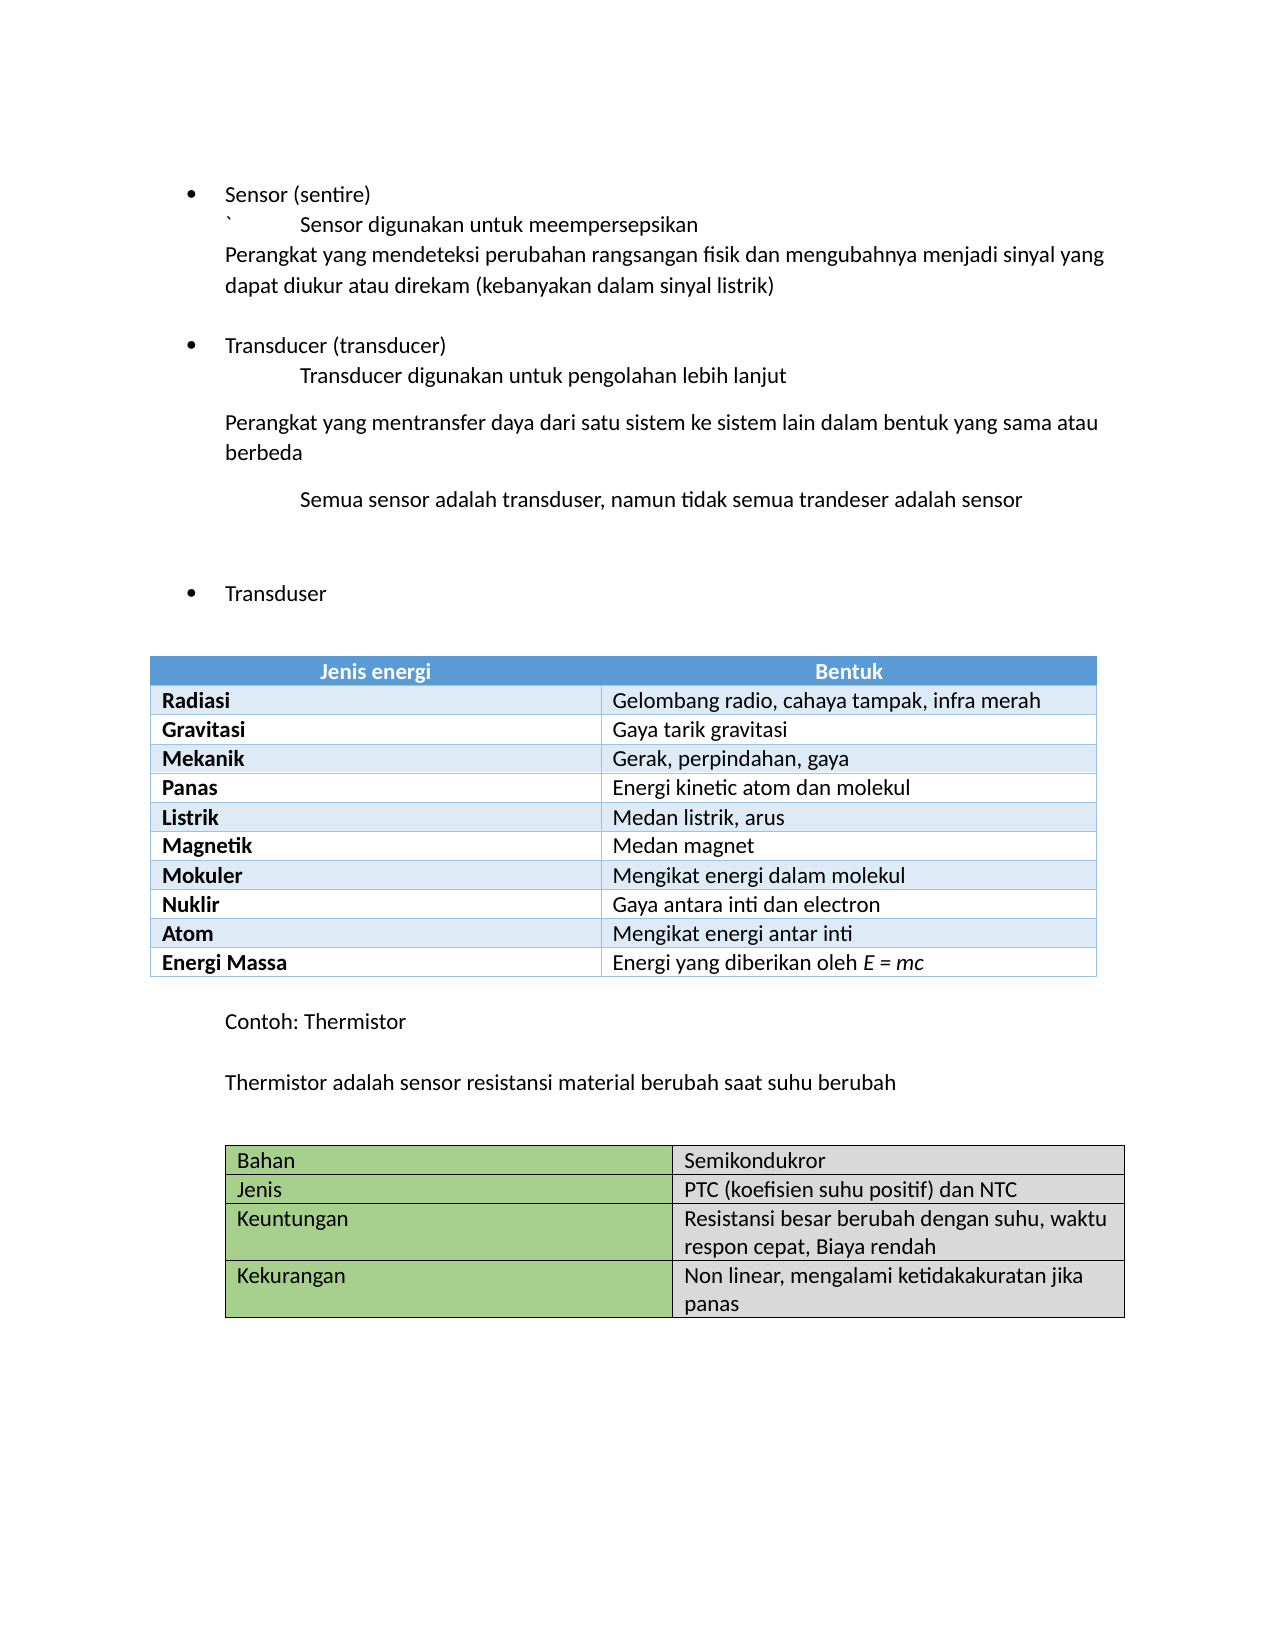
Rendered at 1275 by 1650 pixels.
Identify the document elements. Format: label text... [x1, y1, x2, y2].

list Transducer (transducer) [187, 331, 1125, 359]
table_cell Medan listrik, arus [602, 803, 1096, 831]
table_cell Keuntungan [226, 1204, 672, 1260]
table_cell Energi kinetic atom dan molekul [602, 774, 1096, 802]
table_cell Mengikat energi antar inti [602, 919, 1096, 947]
list Transduser [187, 579, 1125, 607]
table_cell Energi yang diberikan oleh E = mc [602, 948, 1096, 976]
table_cell Mokuler [151, 861, 601, 889]
table_cell Atom [151, 919, 601, 947]
table_header Bahan [226, 1146, 672, 1174]
list Contoh: Thermistor [225, 1007, 1125, 1035]
text Semua sensor adalah transduser, namun tidak semua trandeser adalah sensor [150, 485, 1125, 513]
table_header Bentuk [602, 657, 1096, 685]
table_cell Gerak, perpindahan, gaya [602, 745, 1096, 772]
list Thermistor adalah sensor resistansi material berubah saat suhu berubah [225, 1068, 1125, 1096]
table_cell Gaya tarik gravitasi [602, 715, 1096, 743]
table_header Jenis energi [151, 657, 601, 685]
table_cell Non linear, mengalami ketidakakuratan jika panas [673, 1261, 1124, 1317]
table_header Semikondukror [673, 1146, 1124, 1174]
table_cell Jenis [226, 1175, 672, 1203]
table_cell Mekanik [151, 745, 601, 772]
table_cell Medan magnet [602, 832, 1096, 860]
text Perangkat yang mentransfer daya dari satu sistem ke sistem lain dalam bentuk yang sama atau berbeda [225, 408, 1125, 467]
table_cell Radiasi [151, 686, 601, 714]
table_cell Panas [151, 774, 601, 802]
table_cell Kekurangan [226, 1261, 672, 1317]
table_cell Nuklir [151, 890, 601, 918]
table_cell PTC (koefisien suhu positif) dan NTC [673, 1175, 1124, 1203]
list Sensor (sentire) [187, 180, 1125, 208]
table_cell Gelombang radio, cahaya tampak, infra merah [602, 686, 1096, 714]
table_cell Listrik [151, 803, 601, 831]
table_cell Gaya antara inti dan electron [602, 890, 1096, 918]
table_cell Energi Massa [151, 948, 601, 976]
table_cell Resistansi besar berubah dengan suhu, waktu respon cepat, Biaya rendah [673, 1204, 1124, 1260]
list ` Sensor digunakan untuk meempersepsikan [225, 210, 1125, 238]
table_cell Gravitasi [151, 715, 601, 743]
list Transducer digunakan untuk pengolahan lebih lanjut [300, 361, 1125, 389]
table_cell Mengikat energi dalam molekul [602, 861, 1096, 889]
list Perangkat yang mendeteksi perubahan rangsangan fisik dan mengubahnya menjadi sinyal yang dapat diukur atau direkam (kebanyakan dalam sinyal listrik) [225, 241, 1125, 299]
table_cell Magnetik [151, 832, 601, 860]
